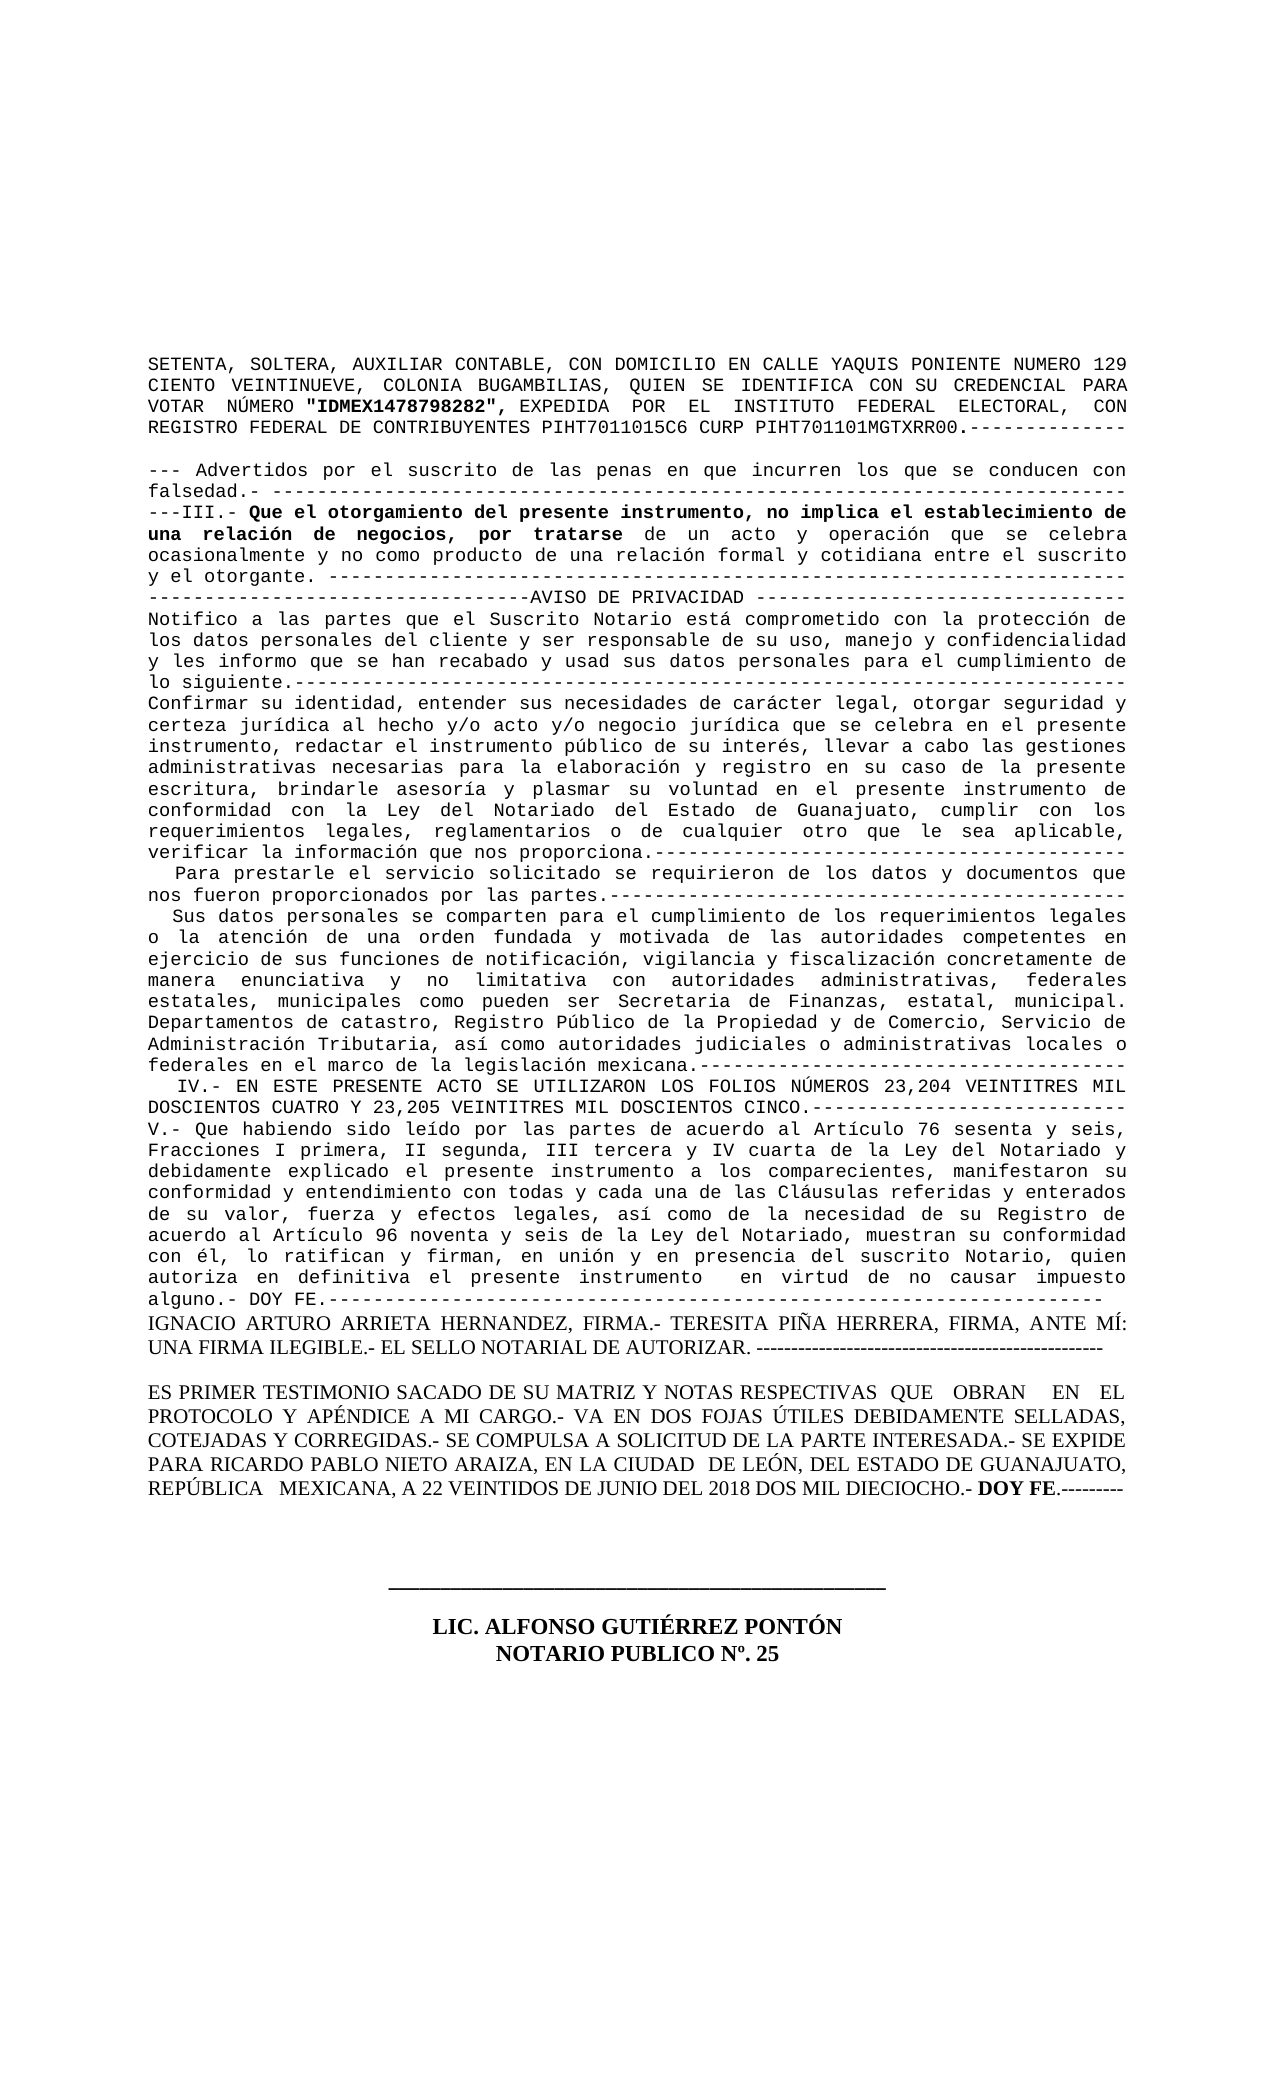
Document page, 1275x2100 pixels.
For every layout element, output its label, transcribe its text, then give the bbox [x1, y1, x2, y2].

text Notifico a las partes que el Suscrito Notario está comprometido con la protección de los datos personales del cliente y ser responsable de su uso, manejo y confidencialidad y les informo que se han recabado y usad sus datos personales para el cumplimiento de lo siguiente.-------------------------------------------------------------------------- [148, 609, 1127, 694]
text Para prestarle el servicio solicitado se requirieron de los datos y documentos que nos fueron proporcionados por las partes.---------------------------------------------- [148, 864, 1127, 907]
text V.- Que habiendo sido leído por las partes de acuerdo al Artículo 76 sesenta y seis, Fracciones I primera, II segunda, III tercera y IV cuarta de la Ley del Notariado y debidamente explicado el presente instrumento a los comparecientes, manifestaron su conformidad y entendimiento con todas y cada una de las Cláusulas referidas y enterados de su valor, fuerza y efectos legales, así como de la necesidad de su Registro de acuerdo al Artículo 96 noventa y seis de la Ley del Notariado, muestran su conformidad con él, lo ratifican y firman, en unión y en presencia del suscrito Notario, quien autoriza en definitiva el presente instrumento en virtud de no causar impuesto alguno.- DOY FE.--------------------------------------------------------------------- [148, 1119, 1127, 1311]
text Confirmar su identidad, entender sus necesidades de carácter legal, otorgar seguridad y certeza jurídica al hecho y/o acto y/o negocio jurídica que se celebra en el presente instrumento, redactar el instrumento público de su interés, llevar a cabo las gestiones administrativas necesarias para la elaboración y registro en su caso de la presente escritura, brindarle asesoría y plasmar su voluntad en el presente instrumento de conformidad con la Ley del Notariado del Estado de Guanajuato, cumplir con los requerimientos legales, reglamentarios o de cualquier otro que le sea aplicable, verificar la información que nos proporciona.------------------------------------------ [148, 694, 1127, 864]
text Sus datos personales se comparten para el cumplimiento de los requerimientos legales o la atención de una orden fundada y motivada de las autoridades competentes en ejercicio de sus funciones de notificación, vigilancia y fiscalización concretamente de manera enunciativa y no limitativa con autoridades administrativas, federales estatales, municipales como pueden ser Secretaria de Finanzas, estatal, municipal. Departamentos de catastro, Registro Público de la Propiedad y de Comercio, Servicio de Administración Tributaria, así como autoridades judiciales o administrativas locales o federales en el marco de la legislación mexicana.-------------------------------------- [148, 907, 1127, 1077]
subtitle LIC. ALFONSO GUTIÉRREZ PONTÓN [148, 1613, 1127, 1639]
text ________________________________________________ [148, 1567, 1127, 1592]
text ES PRIMER TESTIMONIO SACADO DE SU MATRIZ Y NOTAS RESPECTIVAS QUE OBRAN EN EL PROTOCOLO Y APÉNDICE A MI CARGO.- VA EN DOS FOJAS ÚTILES DEBIDAMENTE SELLADAS, COTEJADAS Y CORREGIDAS.- SE COMPULSA A SOLICITUD DE LA PARTE INTERESADA.- SE EXPIDE PARA RICARDO PABLO NIETO ARAIZA, EN LA CIUDAD DE LEÓN, DEL ESTADO DE GUANAJUATO, REPÚBLICA MEXICANA, A 22 VEINTIDOS DE JUNIO DEL 2018 DOS MIL DIECIOCHO.- DOY FE.--------- [148, 1379, 1127, 1500]
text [148, 354, 1127, 439]
text IGNACIO ARTURO ARRIETA HERNANDEZ, FIRMA.- TERESITA PIÑA HERRERA, FIRMA, ANTE MÍ: UNA FIRMA ILEGIBLE.- EL SELLO NOTARIAL DE AUTORIZAR. -------------------------------------------------- [148, 1311, 1127, 1359]
text ----------------------------------AVISO DE PRIVACIDAD --------------------------------- [148, 588, 1127, 609]
text NOTARIO PUBLICO Nº. 25 [148, 1639, 1127, 1666]
text --- Advertidos por el suscrito de las penas en que incurren los que se conducen con falsedad.- ---------------------------------------------------------------------------- [148, 461, 1127, 503]
text ---III.- Que el otorgamiento del presente instrumento, no implica el establecimiento de una relación de negocios, por tratarse de un acto y operación que se celebra ocasionalmente y no como producto de una relación formal y cotidiana entre el suscrito y el otorgante. ----------------------------------------------------------------------- [148, 503, 1127, 588]
text IV.- EN ESTE PRESENTE ACTO SE UTILIZARON LOS FOLIOS NÚMEROS 23,204 VEINTITRES MIL DOSCIENTOS CUATRO Y 23,205 VEINTITRES MIL DOSCIENTOS CINCO.---------------------------- [148, 1077, 1127, 1119]
